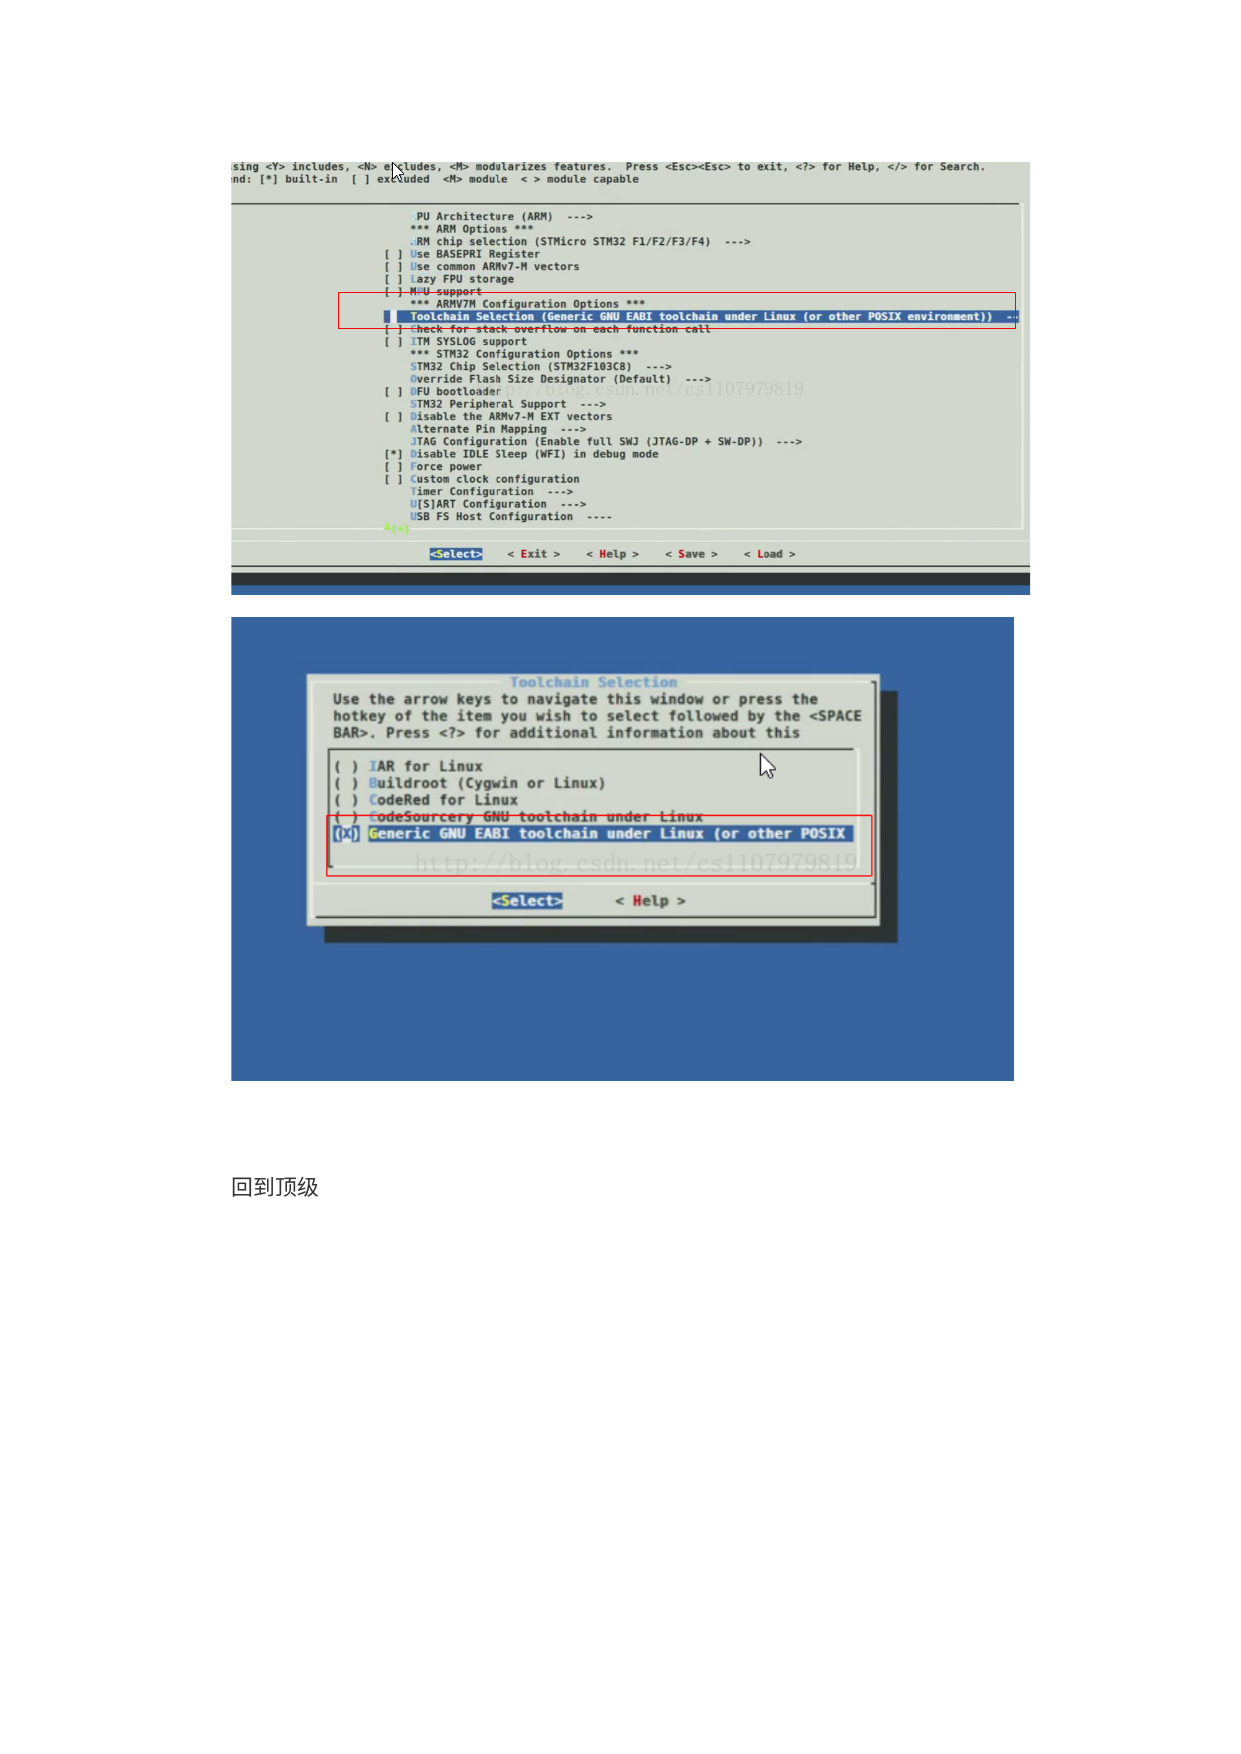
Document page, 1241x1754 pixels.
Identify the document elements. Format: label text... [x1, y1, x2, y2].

picture [231, 617, 1014, 1081]
picture [231, 162, 1031, 595]
text 回到顶级 [187, 1169, 1053, 1202]
